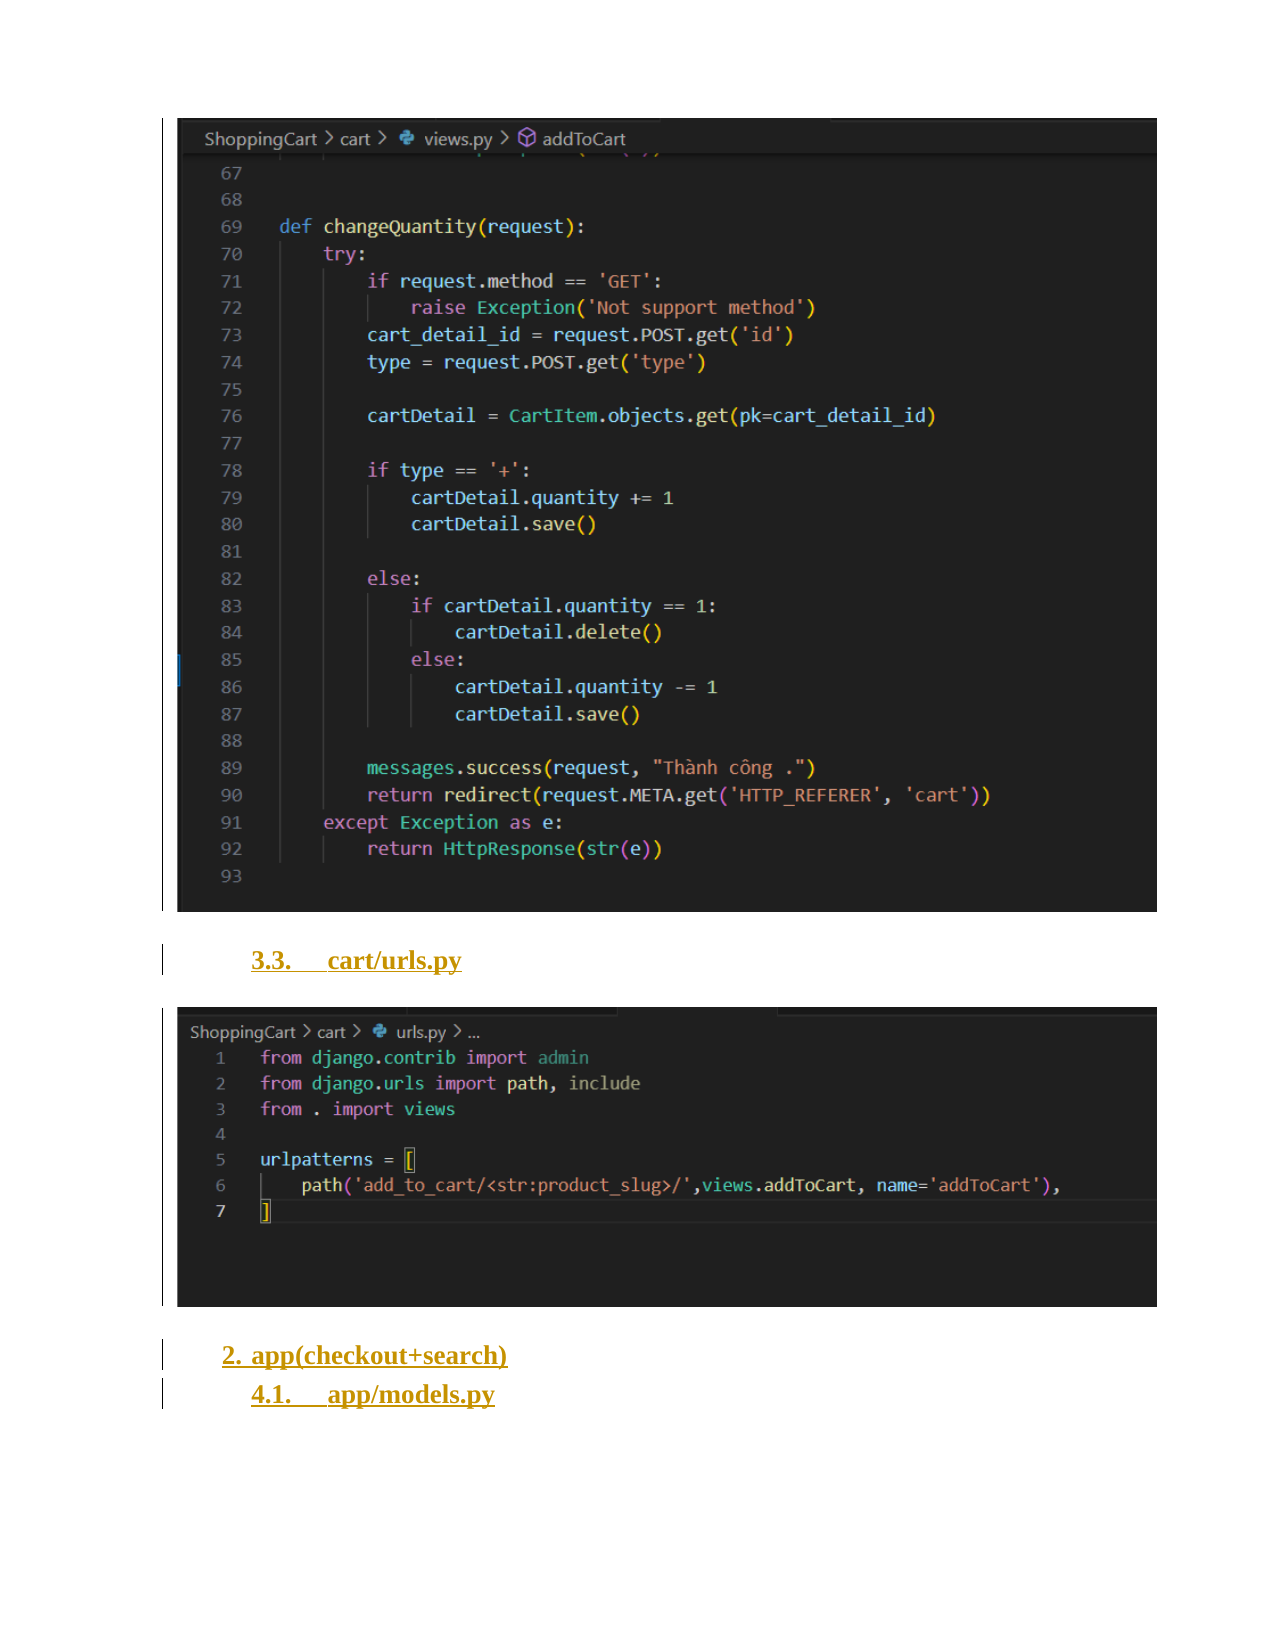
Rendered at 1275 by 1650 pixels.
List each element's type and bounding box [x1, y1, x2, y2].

picture [177, 118, 1157, 912]
picture [177, 1007, 1157, 1307]
